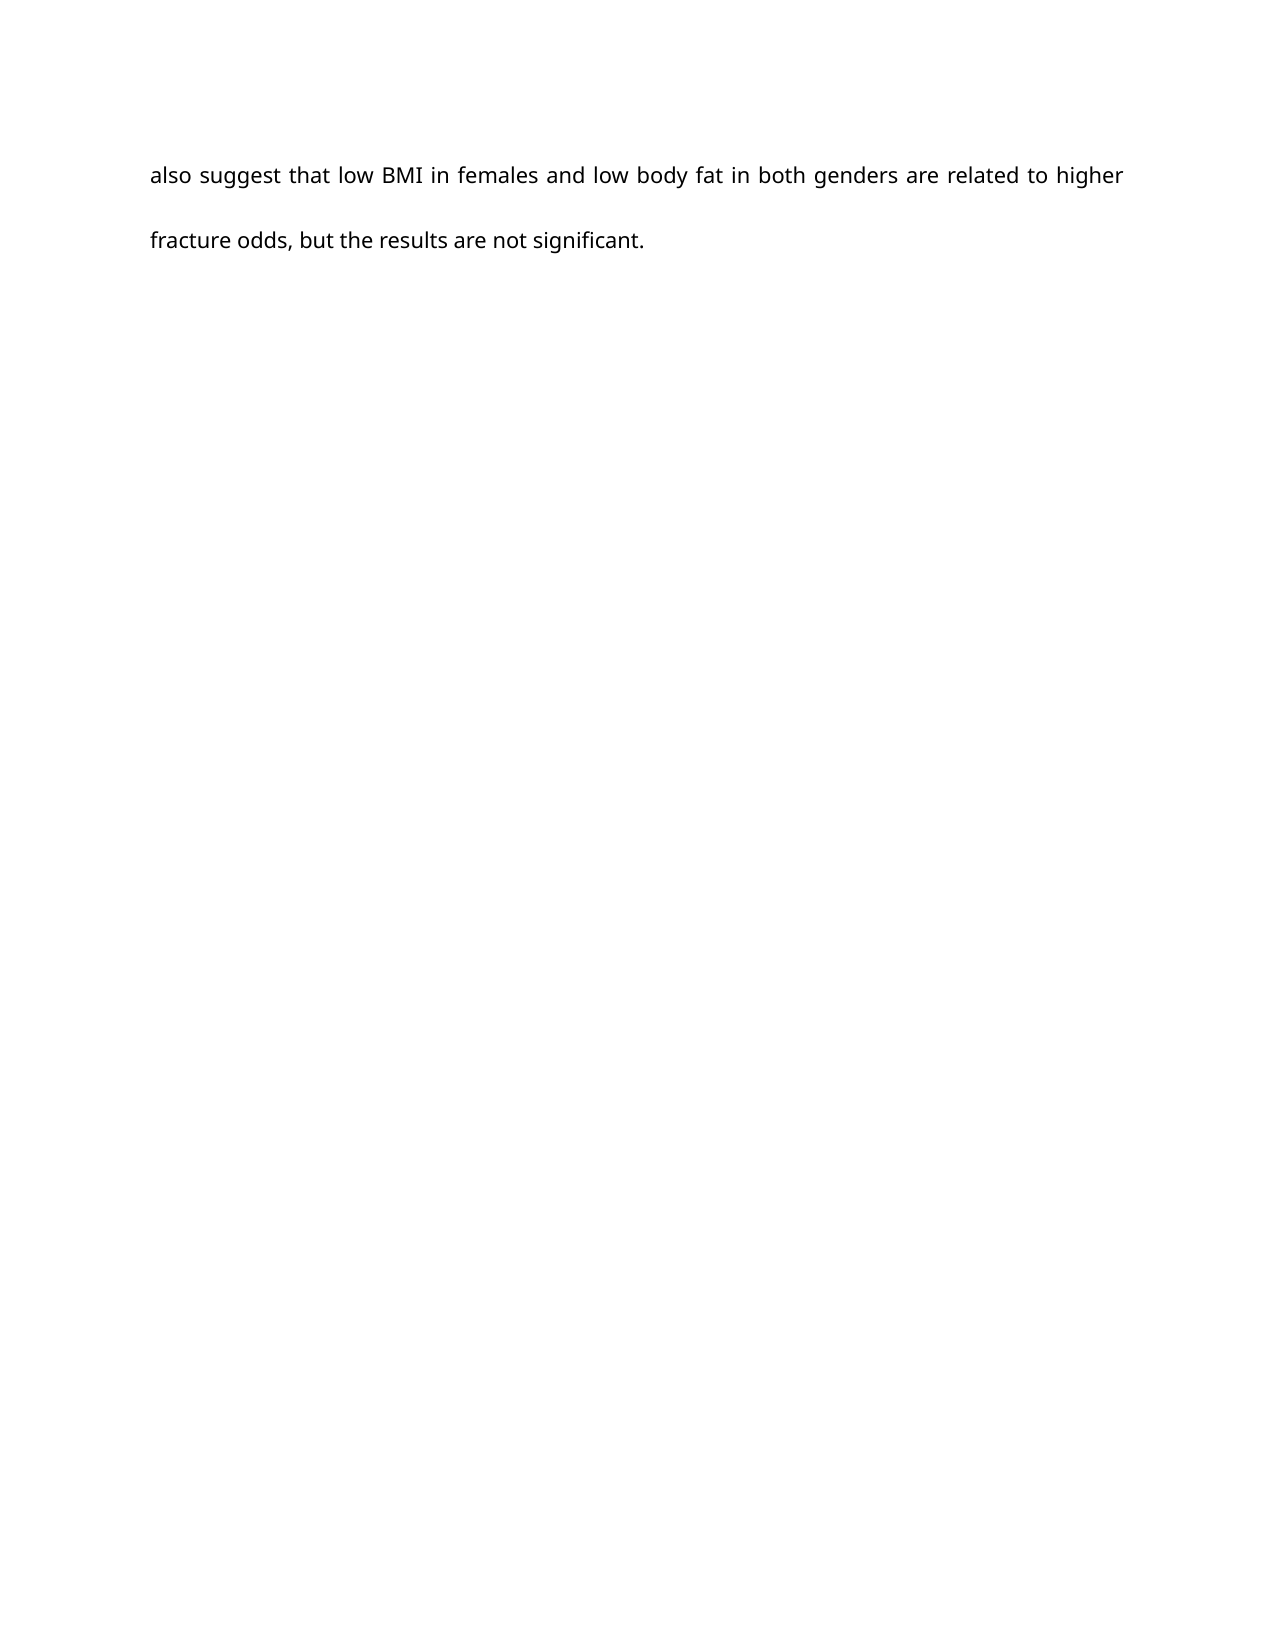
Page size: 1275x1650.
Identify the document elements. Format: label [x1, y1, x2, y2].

text [150, 159, 1125, 256]
